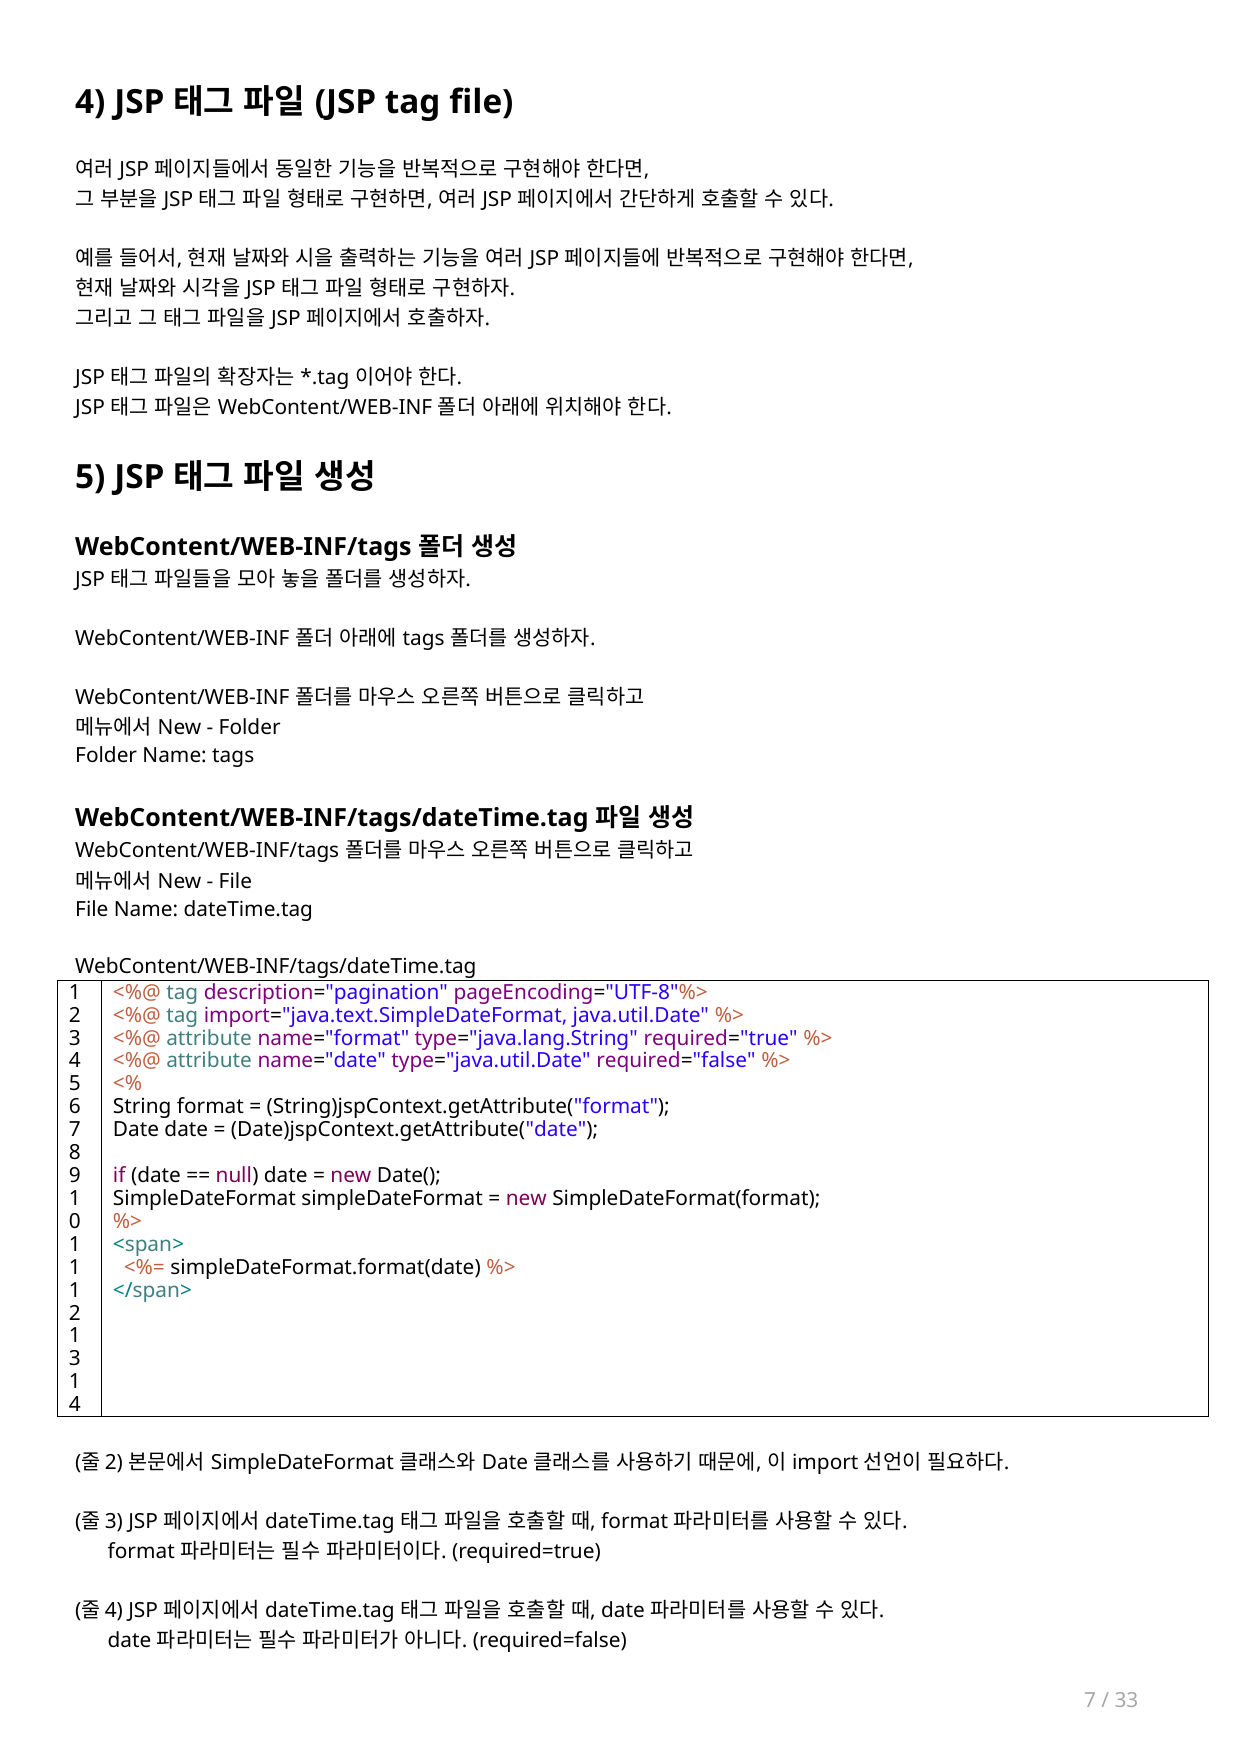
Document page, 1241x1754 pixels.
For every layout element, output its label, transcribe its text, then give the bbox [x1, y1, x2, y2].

text (줄4) JSP 페이지에서 dateTime.tag 태그 파일을 호출할 때, date 파라미터를 사용할 수 있다. [75, 1593, 1165, 1624]
subtitle JSP 태그 파일 (JSP tag file) [75, 75, 1165, 123]
text 예를 들어서, 현재 날짜와 시을 출력하는 기능을 여러 JSP 페이지들에 반복적으로 구현해야 한다면, [75, 241, 1165, 271]
subtitle WebContent/WEB-INF/tags 폴더 생성 [75, 526, 1165, 562]
text 메뉴에서 New - Folder [75, 710, 1165, 741]
text File Name: dateTime.tag [75, 894, 1165, 923]
text WebContent/WEB-INF 폴더를 마우스 오른쪽 버튼으로 클릭하고 [75, 680, 1165, 710]
subtitle WebContent/WEB-INF/tags/dateTime.tag 파일 생성 [75, 797, 1165, 834]
text 그 부분을 JSP 태그 파일 형태로 구현하면, 여러 JSP 페이지에서 간단하게 호출할 수 있다. [75, 182, 1165, 212]
text Folder Name: tags [75, 741, 1165, 769]
text WebContent/WEB-INF 폴더 아래에 tags 폴더를 생성하자. [75, 621, 1165, 652]
subtitle JSP 태그 파일 생성 [75, 449, 1165, 498]
text 그리고 그 태그 파일을 JSP 페이지에서 호출하자. [75, 302, 1165, 332]
text 현재 날짜와 시각을 JSP 태그 파일 형태로 구현하자. [75, 271, 1165, 302]
table_header <%@ tag description="pagination" pageEncoding="UTF-8"%> <%@ tag import="java.text.SimpleDateFormat, java.util.Date" %> <%@ attribute name="format" type="java.lang.String" required="true" %> <%@ attribute name="date" type="java.util.Date" required="false" %> <% String format = (String)jspContext.getAttribute("format"); Date date = (Date)jspContext.getAttribute("date"); if (date == null) date = new Date(); SimpleDateFormat simpleDateFormat = new SimpleDateFormat(format); %> <span> <%= simpleDateFormat.format(date) %> </span> [102, 981, 1208, 1416]
text JSP 태그 파일의 확장자는 *.tag 이어야 한다. [75, 360, 1165, 391]
table_header 1 2 3 4 5 6 7 8 9 10 11 12 13 14 [58, 981, 101, 1416]
text WebContent/WEB-INF/tags/dateTime.tag [75, 951, 1165, 980]
text 여러 JSP 페이지들에서 동일한 기능을 반복적으로 구현해야 한다면, [75, 152, 1165, 182]
text date 파라미터는 필수 파라미터가 아니다. (required=false) [75, 1624, 1165, 1654]
text 메뉴에서 New - File [75, 864, 1165, 894]
text JSP 태그 파일은 WebContent/WEB-INF 폴더 아래에 위치해야 한다. [75, 391, 1165, 421]
text JSP 태그 파일들을 모아 놓을 폴더를 생성하자. [75, 562, 1165, 593]
text (줄3) JSP 페이지에서 dateTime.tag 태그 파일을 호출할 때, format 파라미터를 사용할 수 있다. [75, 1504, 1165, 1535]
text WebContent/WEB-INF/tags 폴더를 마우스 오른쪽 버튼으로 클릭하고 [75, 834, 1165, 864]
text format 파라미터는 필수 파라미터이다. (required=true) [75, 1535, 1165, 1565]
text (줄2) 본문에서 SimpleDateFormat 클래스와 Date 클래스를 사용하기 때문에, 이 import 선언이 필요하다. [75, 1446, 1165, 1476]
